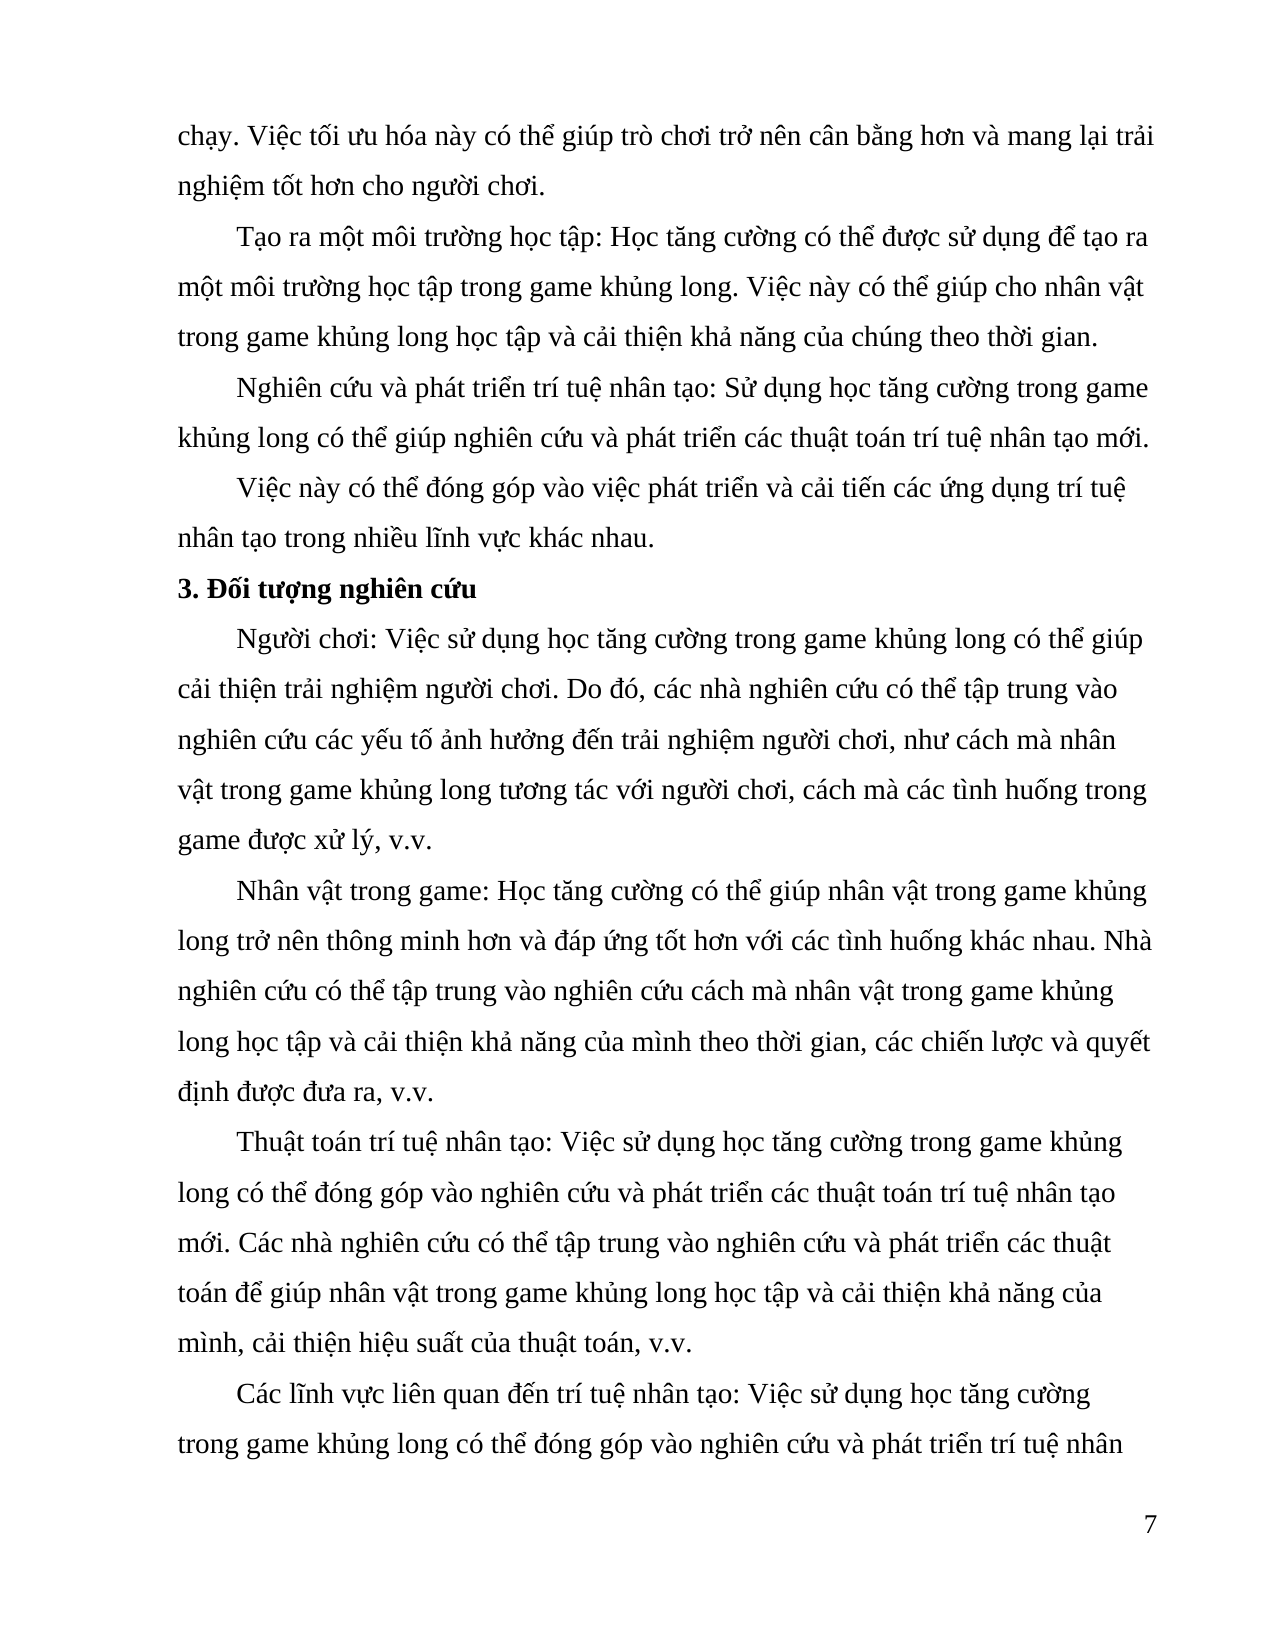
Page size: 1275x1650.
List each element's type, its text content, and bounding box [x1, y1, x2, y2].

text 3. Đối tượng nghiên cứu [177, 571, 1157, 604]
text Thuật toán trí tuệ nhân tạo: Việc sử dụng học tăng cường trong game khủng long có thể đóng góp vào nghiên cứu và phát triển các thuật toán trí tuệ nhân tạo mới. Các nhà nghiên cứu có thể tập trung vào nghiên cứu và phát triển các thuật toán để giúp nhân vật trong game khủng long học tập và cải thiện khả năng của mình, cải thiện hiệu suất của thuật toán, v.v. [177, 1124, 1157, 1359]
text Người chơi: Việc sử dụng học tăng cường trong game khủng long có thể giúp cải thiện trải nghiệm người chơi. Do đó, các nhà nghiên cứu có thể tập trung vào nghiên cứu các yếu tố ảnh hưởng đến trải nghiệm người chơi, như cách mà nhân vật trong game khủng long tương tác với người chơi, cách mà các tình huống trong game được xử lý, v.v. [177, 621, 1157, 856]
text Tạo ra một môi trường học tập: Học tăng cường có thể được sử dụng để tạo ra một môi trường học tập trong game khủng long. Việc này có thể giúp cho nhân vật trong game khủng long học tập và cải thiện khả năng của chúng theo thời gian. [177, 219, 1157, 353]
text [177, 1376, 1157, 1460]
text Nhân vật trong game: Học tăng cường có thể giúp nhân vật trong game khủng long trở nên thông minh hơn và đáp ứng tốt hơn với các tình huống khác nhau. Nhà nghiên cứu có thể tập trung vào nghiên cứu cách mà nhân vật trong game khủng long học tập và cải thiện khả năng của mình theo thời gian, các chiến lược và quyết định được đưa ra, v.v. [177, 873, 1157, 1108]
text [177, 118, 1157, 202]
text Nghiên cứu và phát triển trí tuệ nhân tạo: Sử dụng học tăng cường trong game khủng long có thể giúp nghiên cứu và phát triển các thuật toán trí tuệ nhân tạo mới. Việc này có thể đóng góp vào việc phát triển và cải tiến các ứng dụng trí tuệ nhân tạo trong nhiều lĩnh vực khác nhau. [177, 370, 1157, 554]
